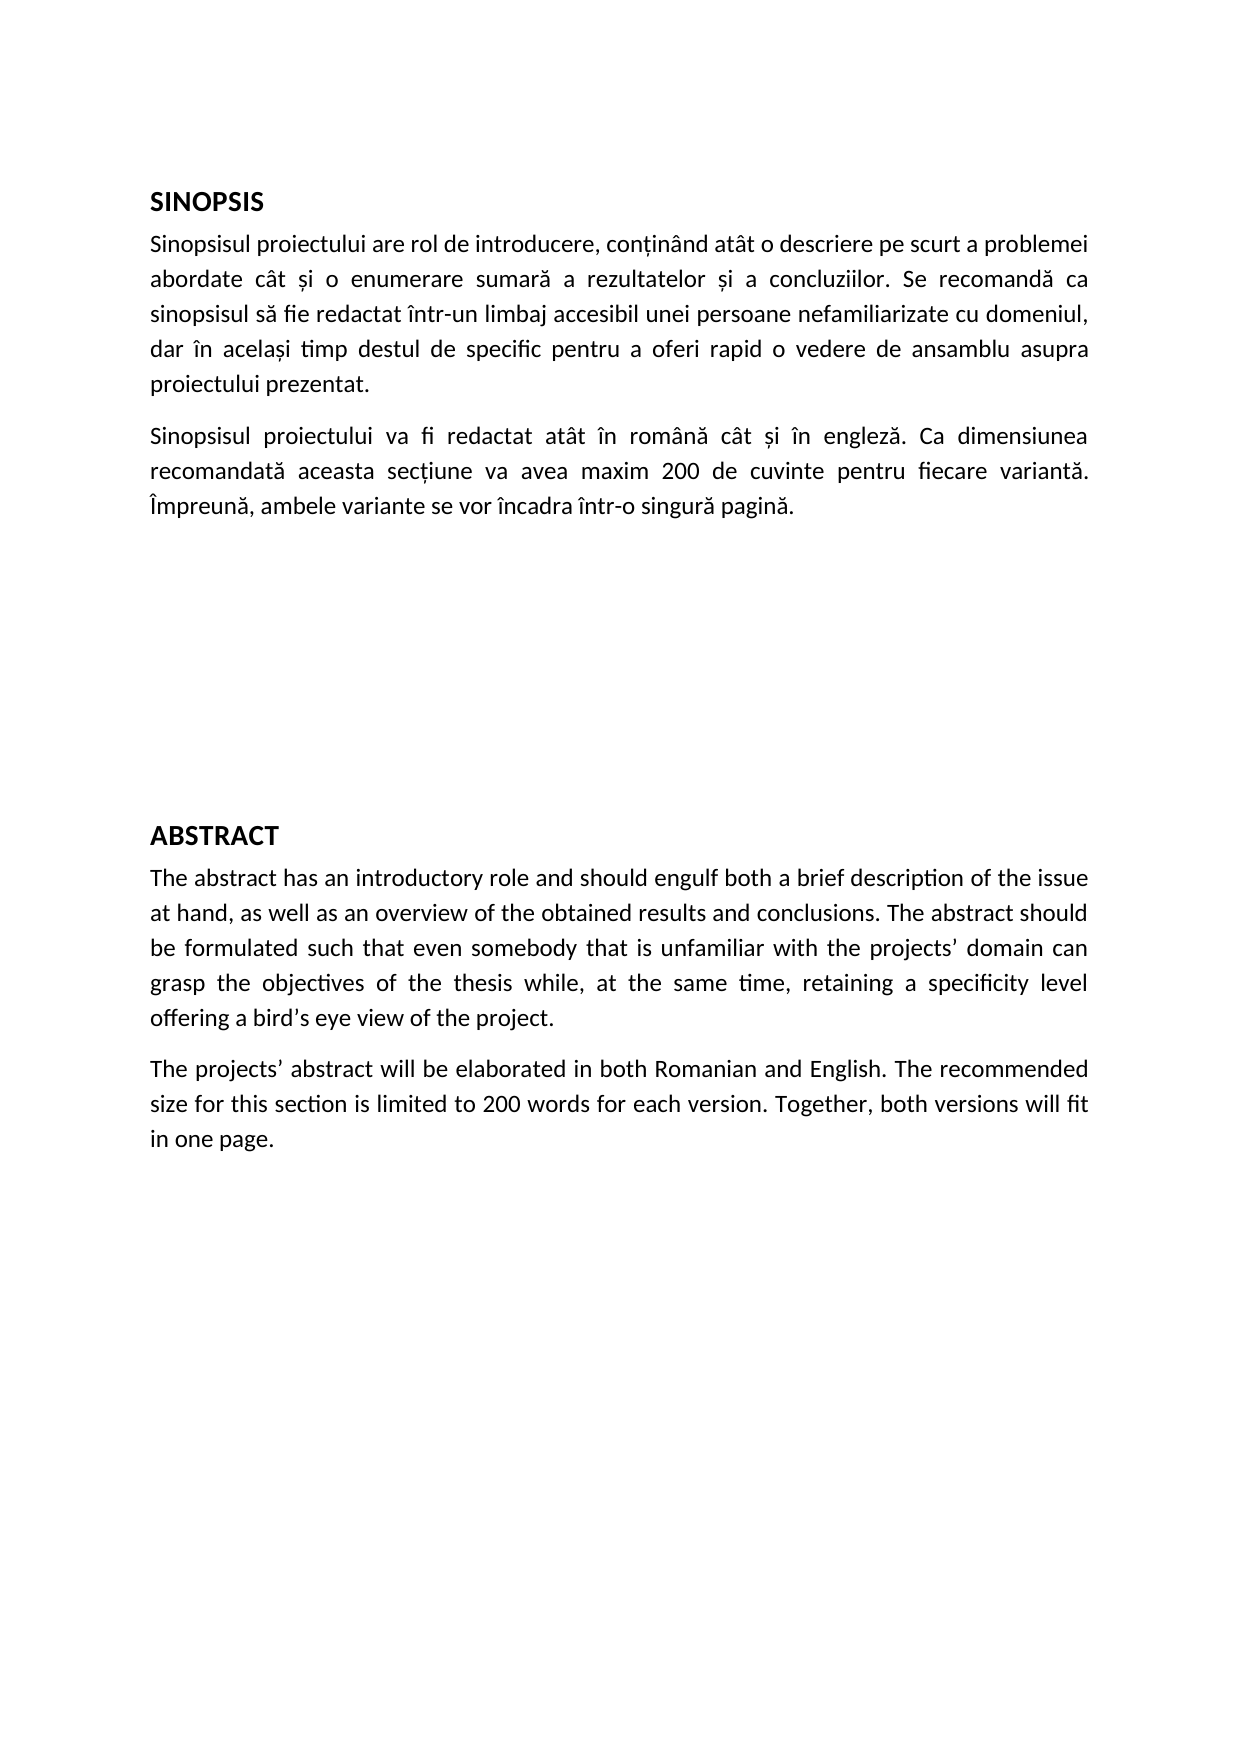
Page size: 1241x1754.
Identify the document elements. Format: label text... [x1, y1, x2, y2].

text Sinopsisul proiectului are rol de introducere, conținând atât o descriere pe scurt a problemei abordate cât și o enumerare sumară a rezultatelor și a concluziilor. Se recomandă ca sinopsisul să fie redactat într-un limbaj accesibil unei persoane nefamiliarizate cu domeniul, dar în același timp destul de specific pentru a oferi rapid o vedere de ansamblu asupra proiectului prezentat. [150, 228, 1090, 399]
text The projects’ abstract will be elaborated in both Romanian and English. The recommended size for this section is limited to 200 words for each version. Together, both versions will fit in one page. [150, 1053, 1090, 1154]
subtitle Abstract [150, 817, 1090, 852]
subtitle Sinopsis [150, 183, 1090, 219]
text Sinopsisul proiectului va fi redactat atât în română cât și în engleză. Ca dimensiunea recomandată aceasta secțiune va avea maxim 200 de cuvinte pentru fiecare variantă. Împreună, ambele variante se vor încadra într-o singură pagină. [150, 420, 1090, 521]
text The abstract has an introductory role and should engulf both a brief description of the issue at hand, as well as an overview of the obtained results and conclusions. The abstract should be formulated such that even somebody that is unfamiliar with the projects’ domain can grasp the objectives of the thesis while, at the same time, retaining a specificity level offering a bird’s eye view of the project. [150, 862, 1090, 1032]
